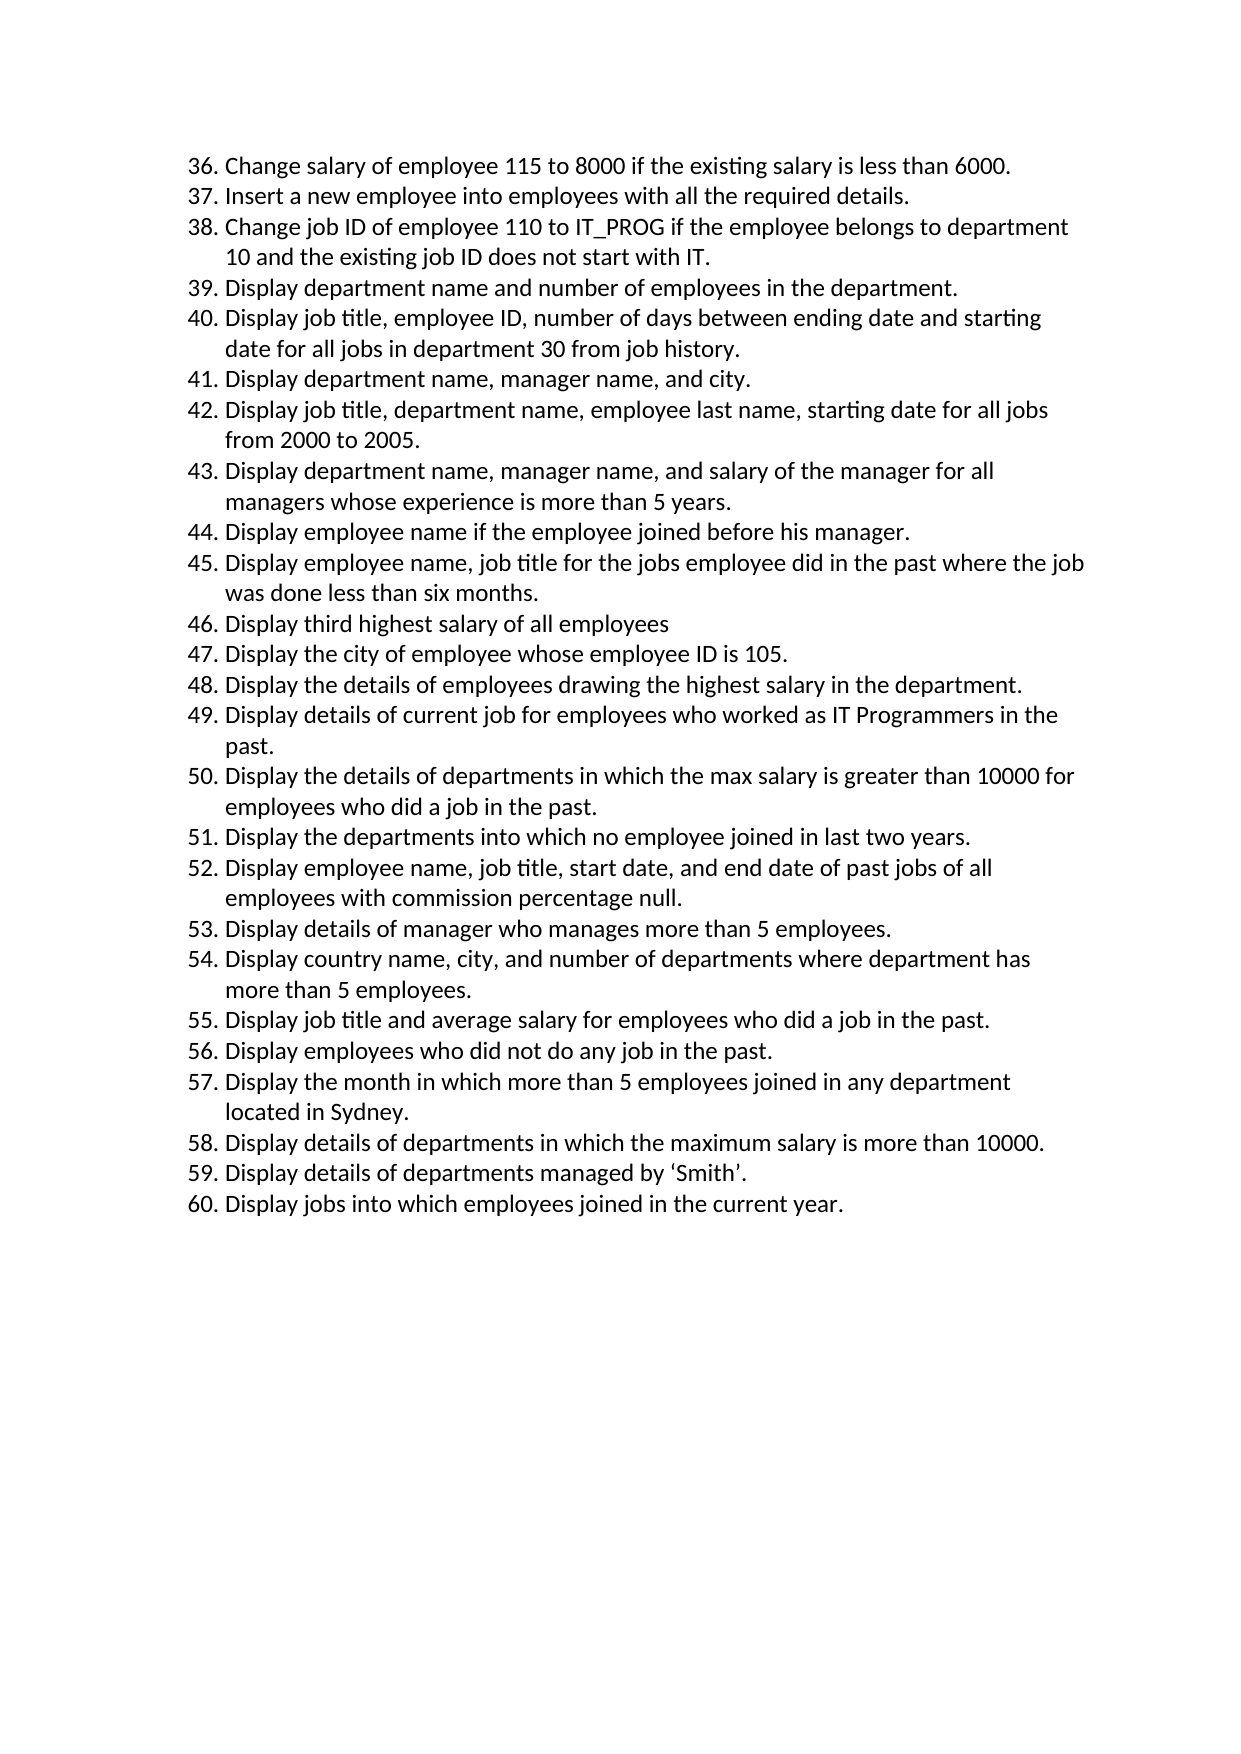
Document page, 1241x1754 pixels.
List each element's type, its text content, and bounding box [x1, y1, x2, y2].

list Display employee name, job title, start date, and end date of past jobs of all employees with commission percentage null. [187, 852, 1090, 913]
list Display job title and average salary for employees who did a job in the past. [187, 1004, 1090, 1035]
list Display the details of departments in which the max salary is greater than 10000 for employees who did a job in the past. [187, 760, 1090, 821]
list Display jobs into which employees joined in the current year. [187, 1188, 1090, 1218]
list Change salary of employee 115 to 8000 if the existing salary is less than 6000. [187, 150, 1090, 181]
list Display the details of employees drawing the highest salary in the department. [187, 669, 1090, 699]
list Display employees who did not do any job in the past. [187, 1035, 1090, 1066]
list Display details of manager who manages more than 5 employees. [187, 913, 1090, 943]
list Display details of departments in which the maximum salary is more than 10000. [187, 1127, 1090, 1157]
list Display the city of employee whose employee ID is 105. [187, 638, 1090, 669]
list Display job title, department name, employee last name, starting date for all jobs from 2000 to 2005. [187, 394, 1090, 455]
list Display employee name, job title for the jobs employee did in the past where the job was done less than six months. [187, 547, 1090, 608]
list Insert a new employee into employees with all the required details. [187, 181, 1090, 211]
list Display details of departments managed by ‘Smith’. [187, 1157, 1090, 1188]
list Display department name and number of employees in the department. [187, 272, 1090, 303]
list Display details of current job for employees who worked as IT Programmers in the past. [187, 699, 1090, 760]
list Display country name, city, and number of departments where department has more than 5 employees. [187, 943, 1090, 1004]
list Display employee name if the employee joined before his manager. [187, 516, 1090, 547]
list Display department name, manager name, and city. [187, 364, 1090, 394]
list Display job title, employee ID, number of days between ending date and starting date for all jobs in department 30 from job history. [187, 303, 1090, 364]
list Display third highest salary of all employees [187, 608, 1090, 638]
list Display the departments into which no employee joined in last two years. [187, 821, 1090, 852]
list Display the month in which more than 5 employees joined in any department located in Sydney. [187, 1066, 1090, 1127]
list Display department name, manager name, and salary of the manager for all managers whose experience is more than 5 years. [187, 455, 1090, 516]
list Change job ID of employee 110 to IT_PROG if the employee belongs to department 10 and the existing job ID does not start with IT. [187, 211, 1090, 272]
